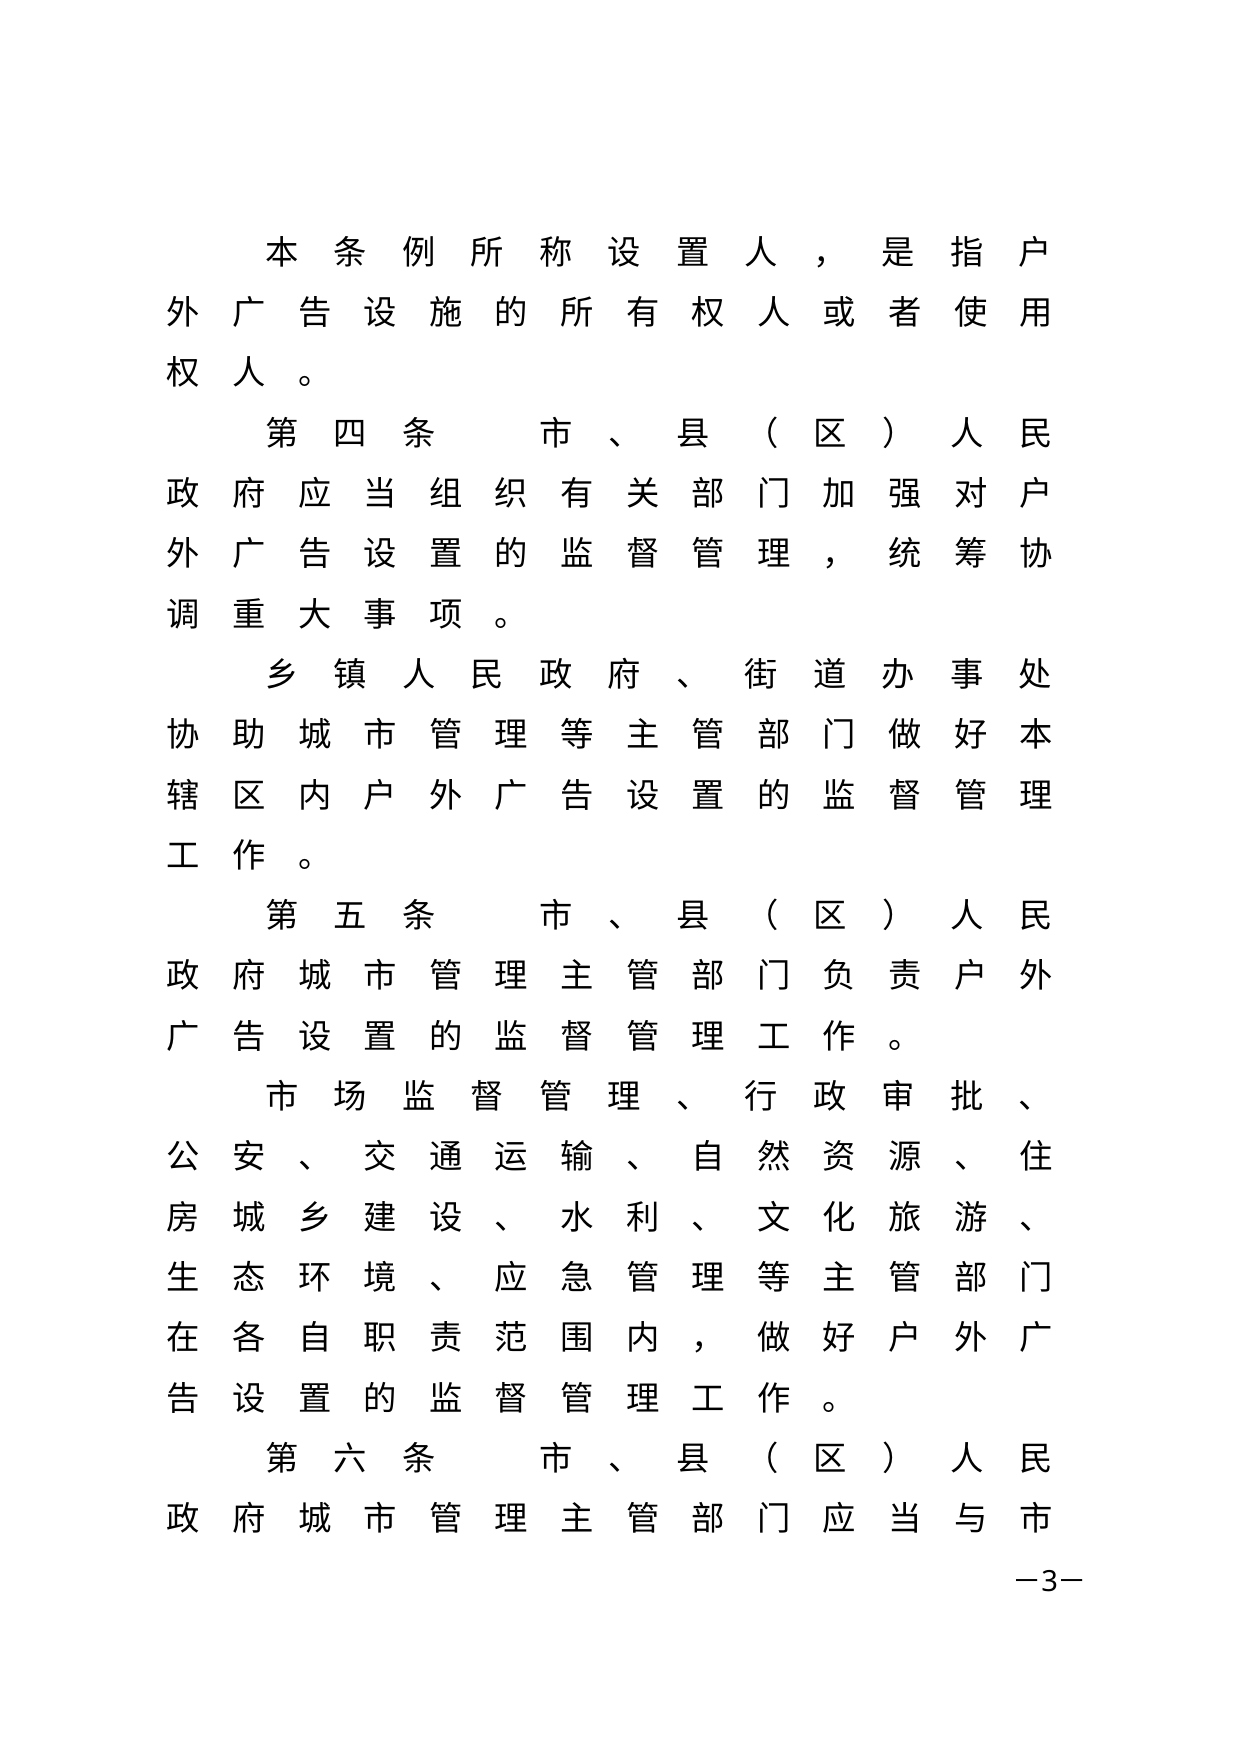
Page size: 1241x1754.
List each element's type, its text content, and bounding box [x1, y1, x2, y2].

text 第六条 市、县（区）人民政府城市管理主管部门应当与市场监督管理、行政审批、公安、交通运输等主管部门建立户外广告设置信息共享和联动协作机制，及时互通许可、备案、监督检查等信息，协同开展监督管理工作。 [167, 1426, 1085, 1546]
text 乡镇人民政府、街道办事处协助城市管理等主管部门做好本辖区内户外广告设置的监督管理工作。 [167, 642, 1085, 883]
text 第四条 市、县（区）人民政府应当组织有关部门加强对户外广告设置的监督管理，统筹协调重大事项。 [167, 400, 1085, 642]
text 市场监督管理、行政审批、公安、交通运输、自然资源、住房城乡建设、水利、文化旅游、生态环境、应急管理等主管部门在各自职责范围内，做好户外广告设置的监督管理工作。 [167, 1064, 1085, 1426]
text 本条例所称设置人，是指户外广告设施的所有权人或者使用权人。 [167, 219, 1085, 400]
text 第五条 市、县（区）人民政府城市管理主管部门负责户外广告设置的监督管理工作。 [167, 883, 1085, 1064]
